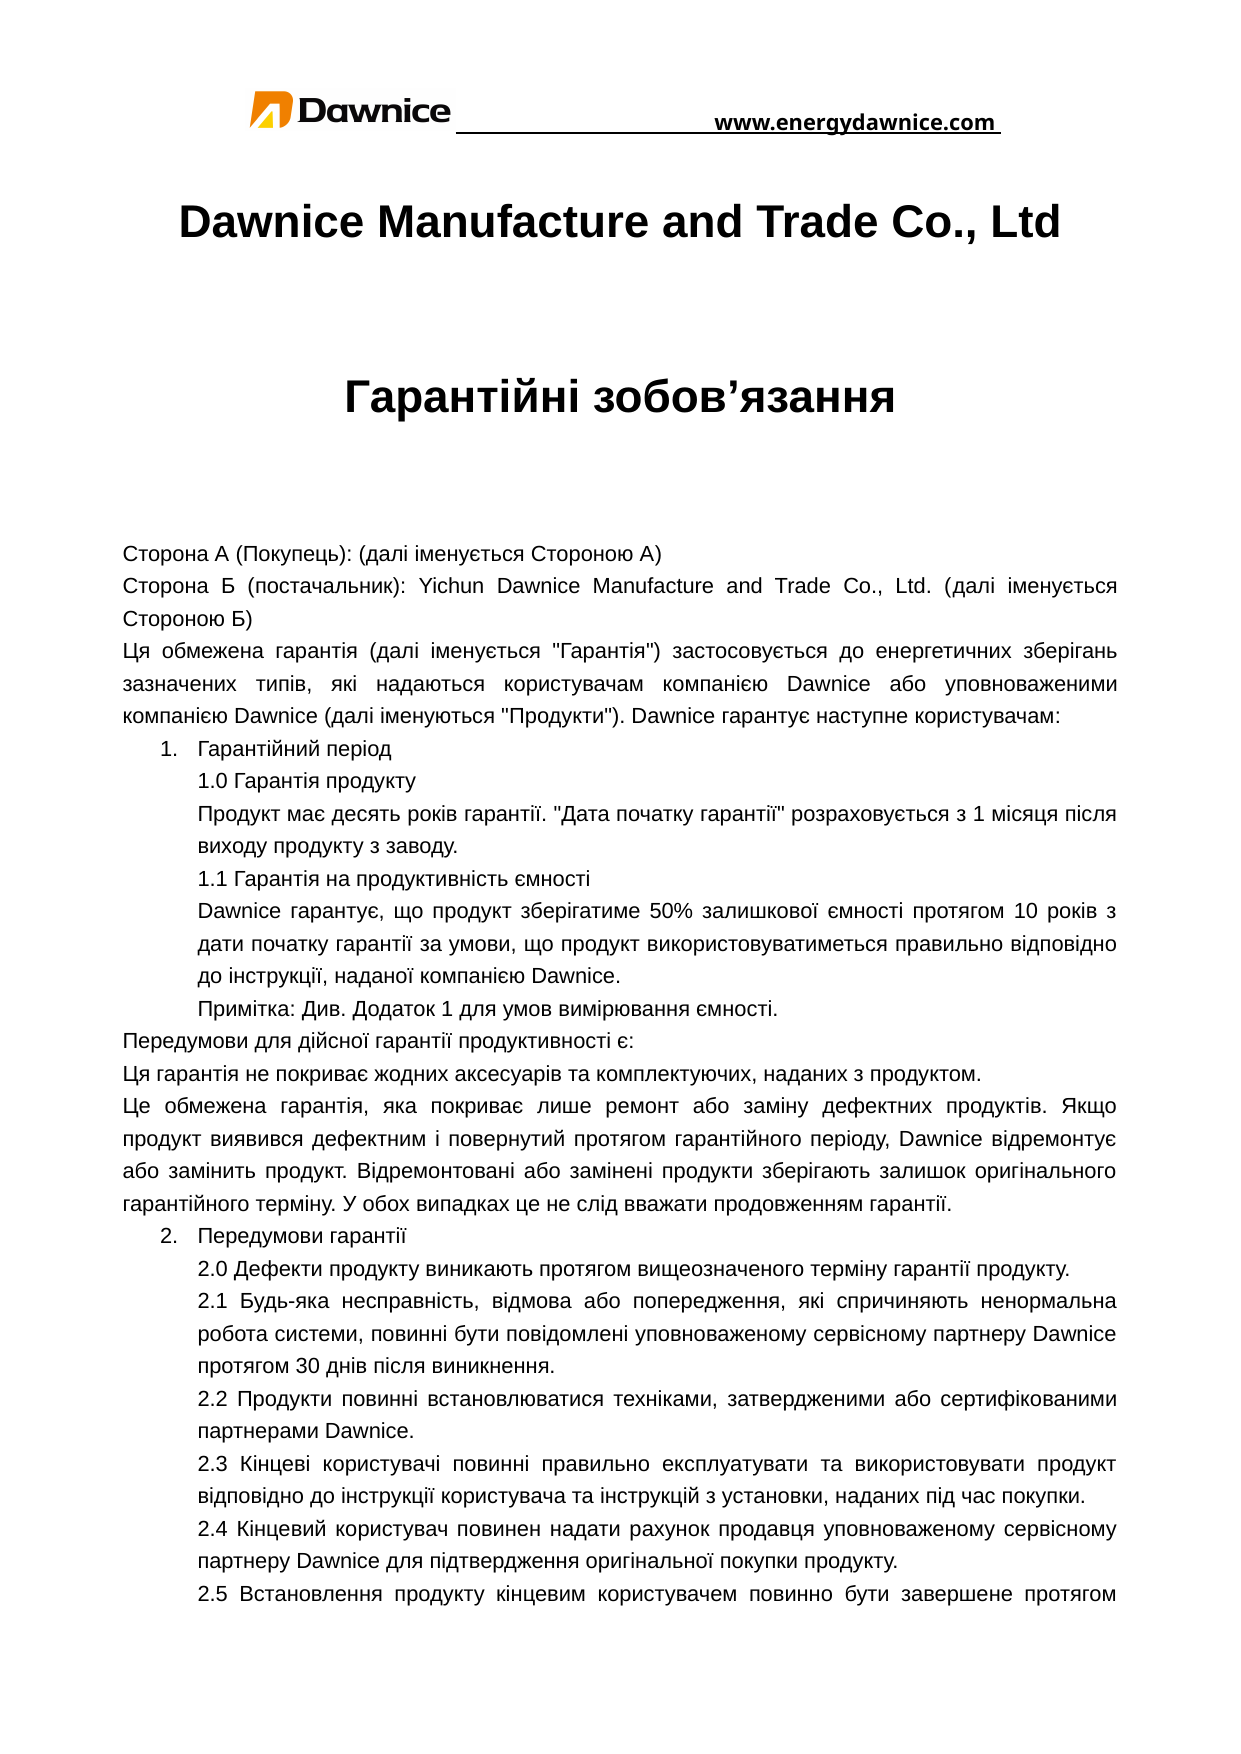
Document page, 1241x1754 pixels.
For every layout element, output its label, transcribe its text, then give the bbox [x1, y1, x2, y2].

list Гарантійний період 1.0 Гарантія продукту Продукт має десять років гарантії. "Дата початку гарантії" розраховується з 1 місяця після виходу продукту з заводу. 1.1 Гарантія на продуктивність ємності Dawnice гарантує, що продукт зберігатиме 50% залишкової ємності протягом 10 років з дати початку гарантії за умови, що продукт використовуватиметься правильно відповідно до інструкції, наданої компанією Dawnice. Примітка: Див. Додаток 1 для умов вимірювання ємності. [160, 732, 1118, 1024]
picture [244, 88, 456, 131]
text Сторона А (Покупець): (далі іменується Стороною А) Сторона Б (постачальник): Yichun Dawnice Manufacture and Trade Co., Ltd. (далі іменується Стороною Б) [122, 537, 1118, 634]
subtitle Dawnice Manufacture and Trade Co., Ltd [122, 188, 1118, 253]
text Передумови для дійсної гарантії продуктивності є: Ця гарантія не покриває жодних аксесуарів та комплектуючих, наданих з продуктом. Це обмежена гарантія, яка покриває лише ремонт або заміну дефектних продуктів. Якщо продукт виявився дефектним і повернутий протягом гарантійного періоду, Dawnice відремонтує або замінить продукт. Відремонтовані або замінені продукти зберігають залишок оригінального гарантійного терміну. У обох випадках це не слід вважати продовженням гарантії. [122, 1024, 1118, 1219]
text Ця обмежена гарантія (далі іменується "Гарантія") застосовується до енергетичних зберігань зазначених типів, які надаються користувачам компанією Dawnice або уповноваженими компанією Dawnice (далі іменуються "Продукти"). Dawnice гарантує наступне користувачам: [122, 634, 1118, 732]
subtitle Гарантійні зобов’язання [122, 363, 1118, 428]
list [160, 1219, 1118, 1609]
